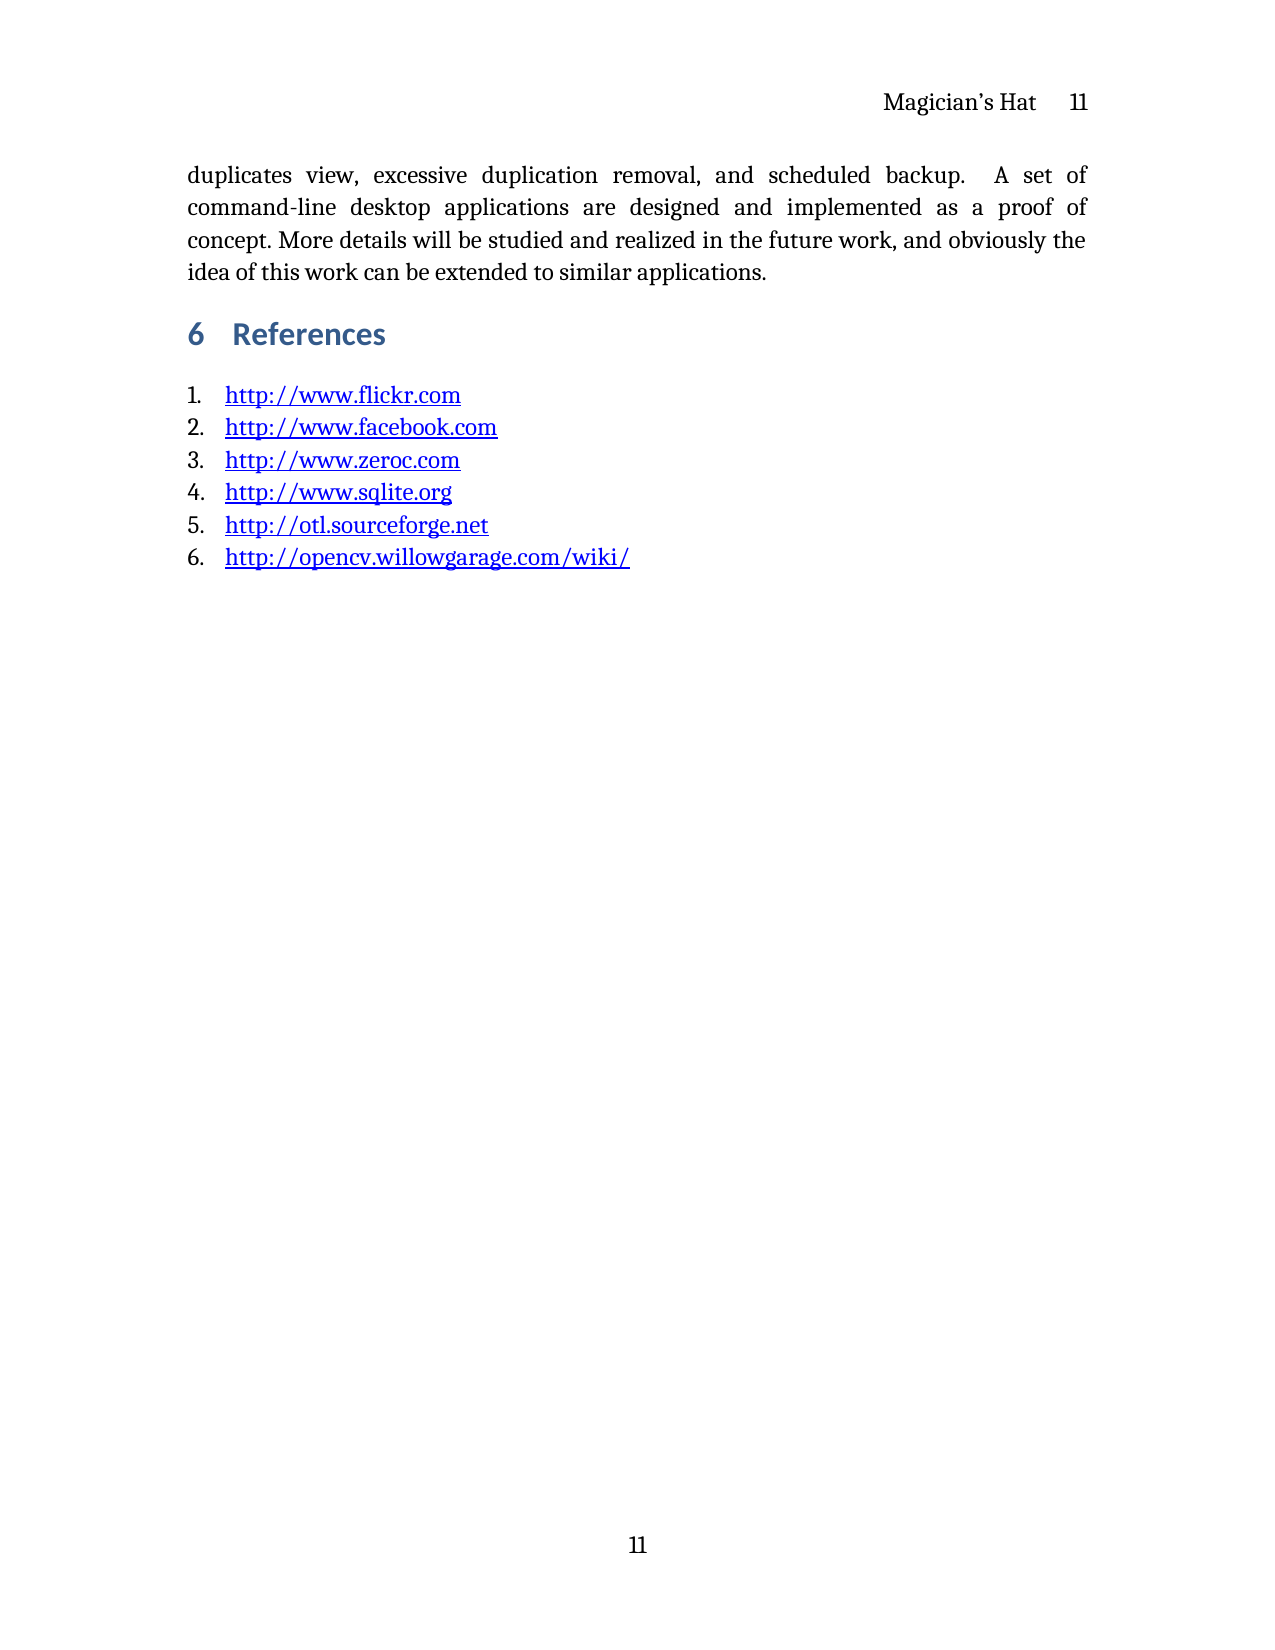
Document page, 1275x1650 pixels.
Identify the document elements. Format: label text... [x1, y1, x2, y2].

list http://www.sqlite.org [187, 476, 1087, 509]
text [187, 159, 1087, 289]
list http://otl.sourceforge.net [187, 509, 1087, 541]
list http://opencv.willowgarage.com/wiki/ [187, 541, 1087, 574]
list http://www.flickr.com [187, 379, 1087, 411]
subtitle References [187, 301, 1087, 366]
list http://www.facebook.com [187, 411, 1087, 444]
list http://www.zeroc.com [187, 444, 1087, 476]
